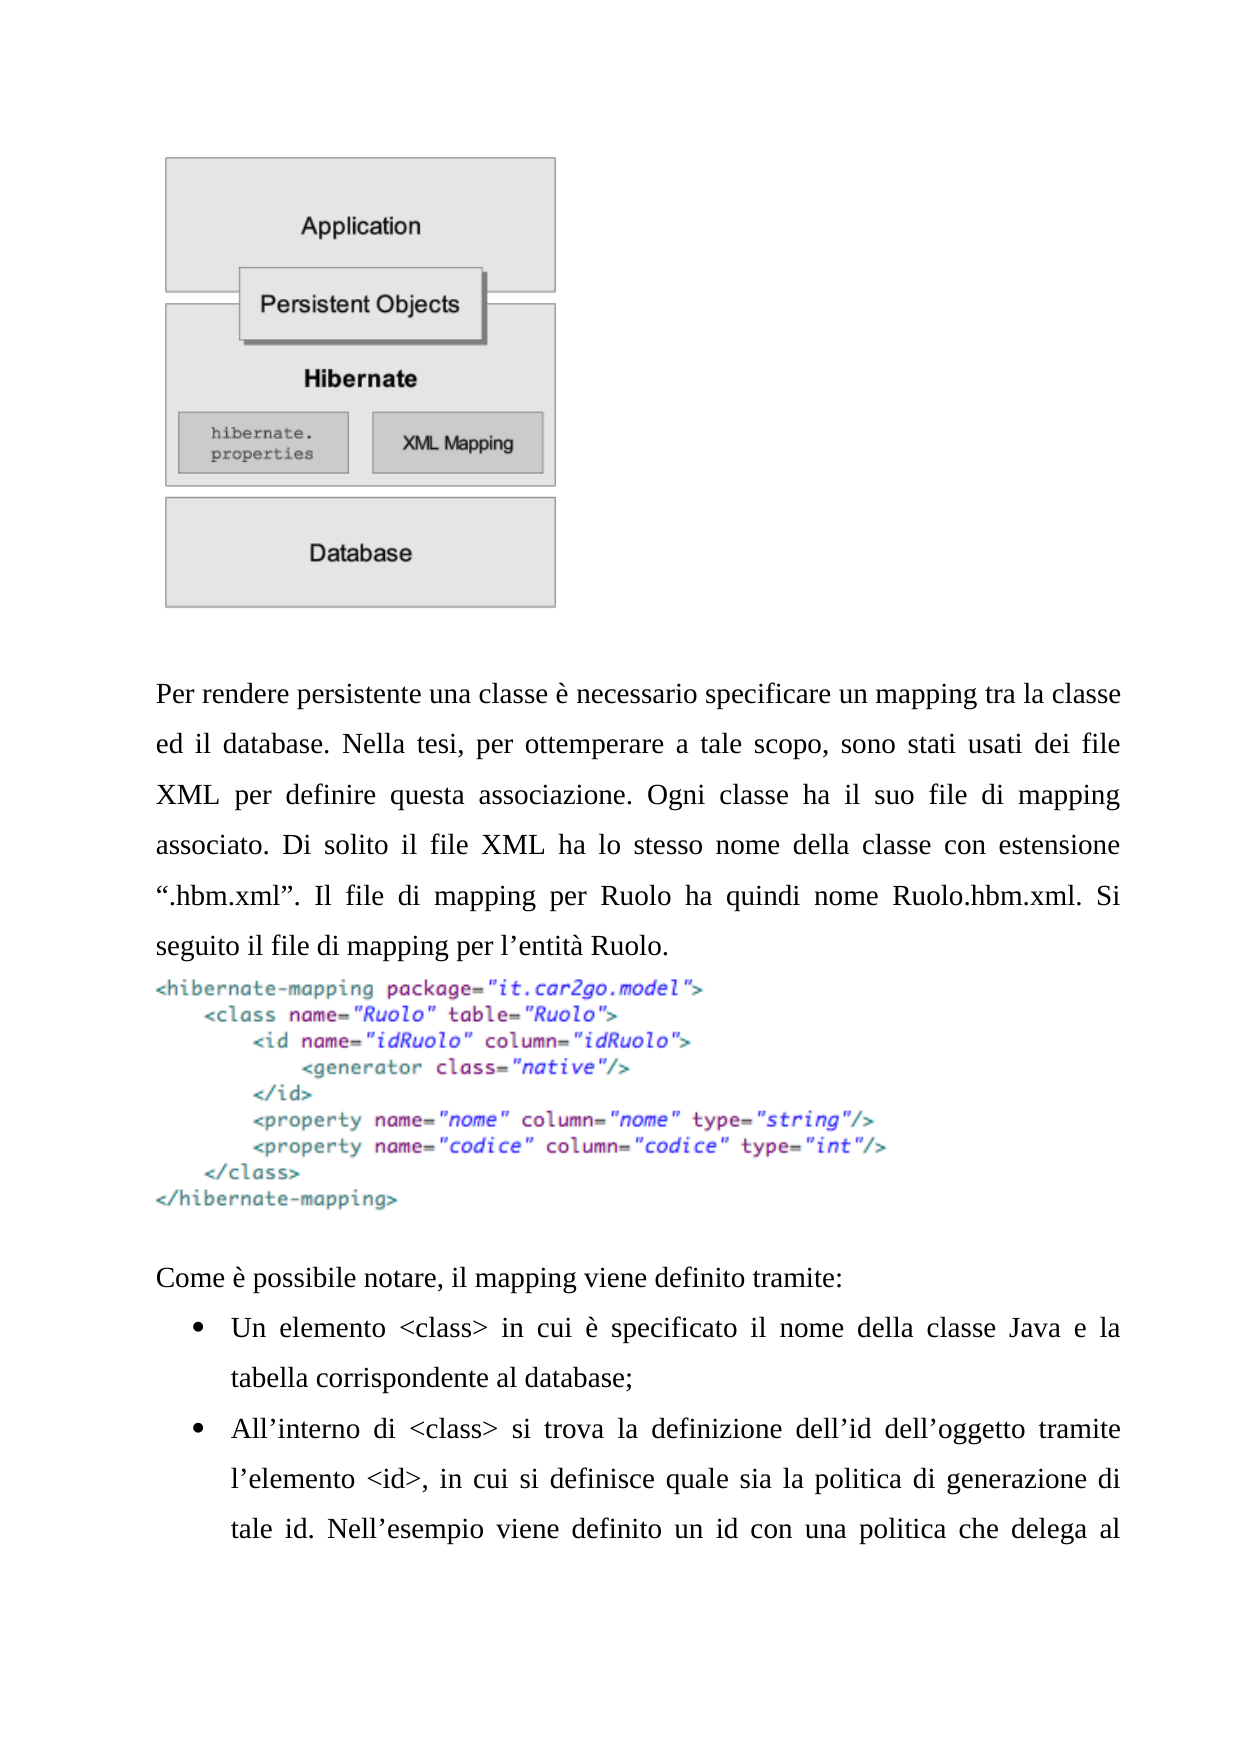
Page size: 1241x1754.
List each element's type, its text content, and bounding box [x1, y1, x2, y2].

text Come è possibile notare, il mapping viene definito tramite: [156, 1260, 1122, 1293]
picture [155, 147, 569, 612]
list Un elemento <class> in cui è specificato il nome della classe Java e la tabella corrispondente al database; [193, 1310, 1122, 1394]
picture [155, 978, 900, 1246]
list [193, 1411, 1122, 1545]
text Per rendere persistente una classe è necessario specificare un mapping tra la classe ed il database. Nella tesi, per ottemperare a tale scopo, sono stati usati dei file XML per definire questa associazione. Ogni classe ha il suo file di mapping associato. Di solito il file XML ha lo stesso nome della classe con estensione “.hbm.xml”. Il file di mapping per Ruolo ha quindi nome Ruolo.hbm.xml. Si seguito il file di mapping per l’entità Ruolo. [156, 676, 1122, 961]
